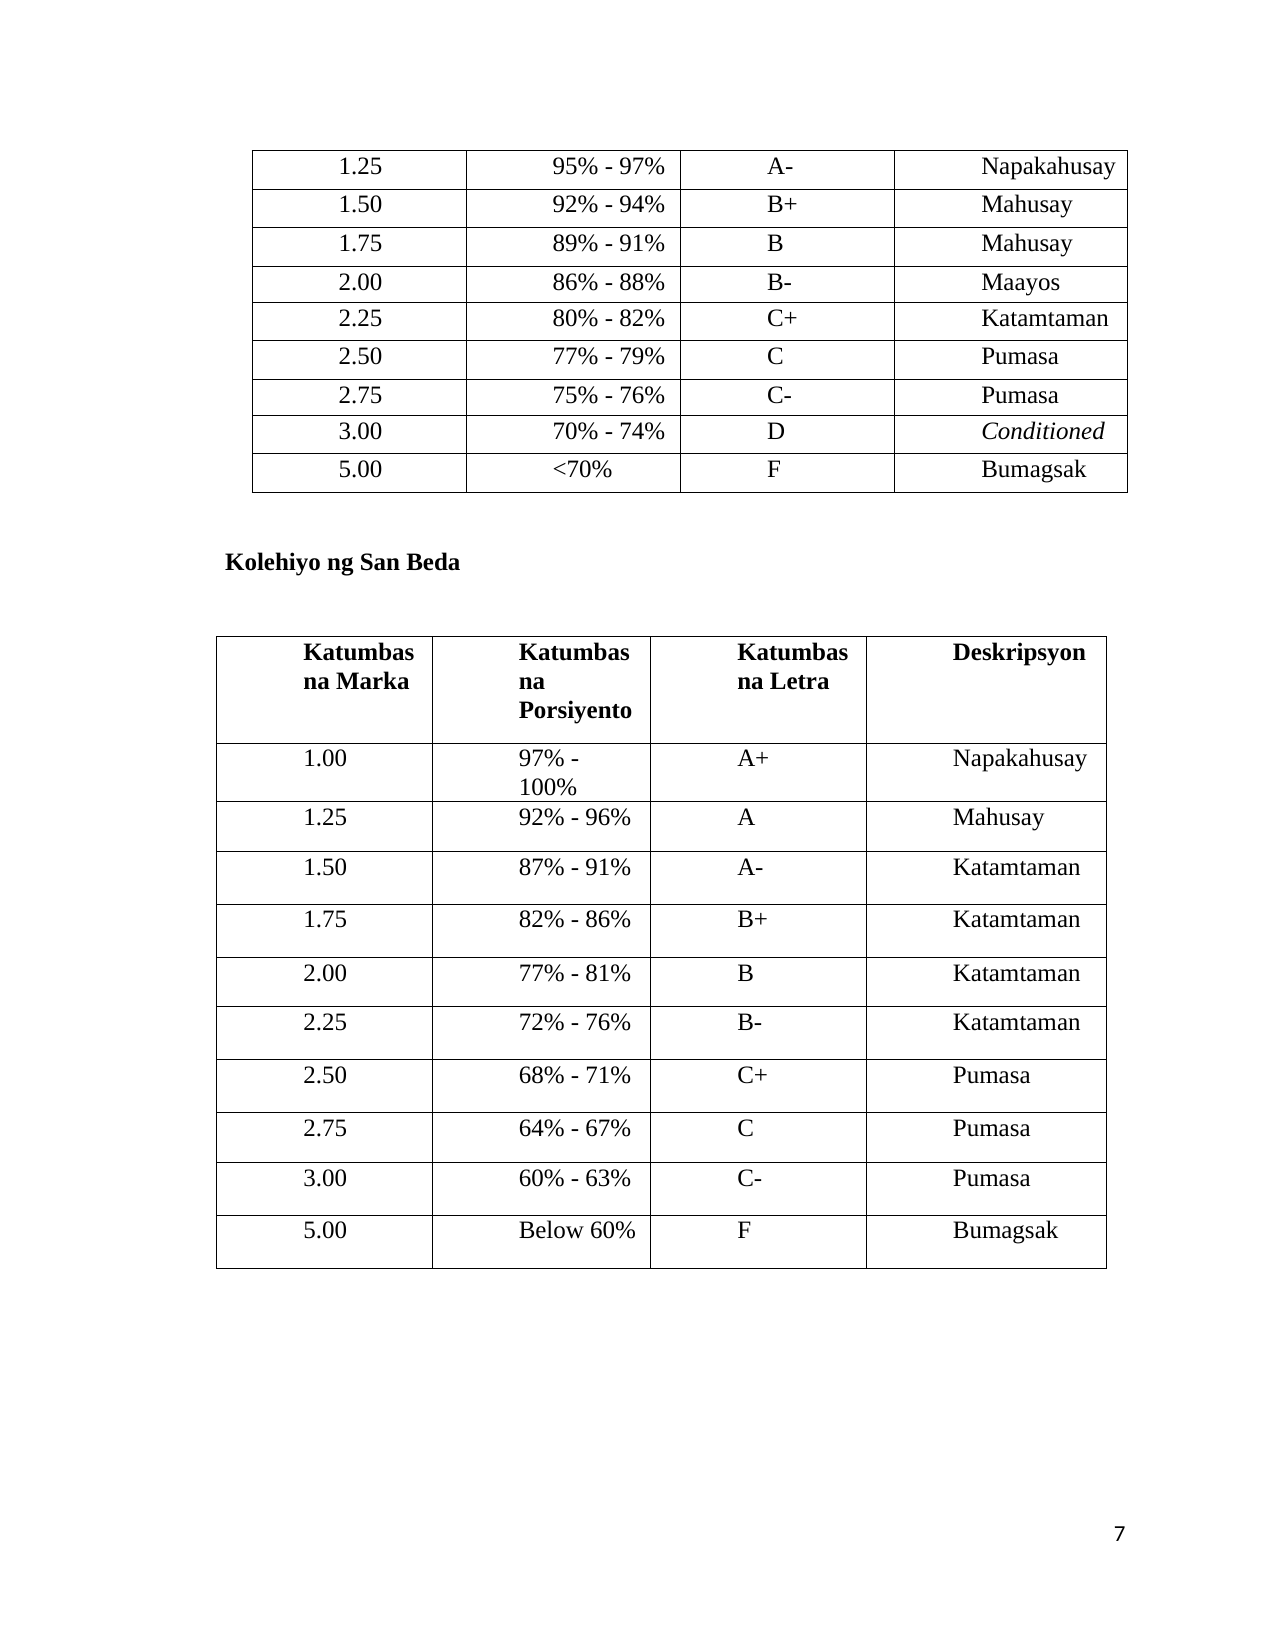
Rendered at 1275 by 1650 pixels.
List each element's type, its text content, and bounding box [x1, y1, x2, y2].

table_cell 80% - 82% [467, 303, 680, 340]
table_cell 2.00 [217, 958, 432, 1006]
table_cell 70% - 74% [467, 416, 680, 453]
table_cell 3.00 [253, 416, 466, 453]
table_cell Pumasa [895, 341, 1127, 379]
table_cell Mahusay [895, 228, 1127, 266]
table_cell 95% - 97% [467, 151, 680, 188]
text Kolehiyo ng San Beda [225, 547, 1125, 576]
table_cell 2.75 [253, 380, 466, 415]
table_cell 89% - 91% [467, 228, 680, 266]
table_cell Napakahusay [895, 151, 1127, 188]
table_cell 64% - 67% [433, 1113, 650, 1162]
table_header Katumbas na Porsiyento [433, 637, 650, 742]
table_cell 1.50 [217, 852, 432, 903]
table_cell 2.25 [217, 1007, 432, 1059]
table_cell B- [651, 1007, 866, 1059]
table_cell 97% - 100% [433, 744, 650, 801]
table_cell 82% - 86% [433, 905, 650, 957]
table_cell 1.75 [253, 228, 466, 266]
table_cell Katamtaman [867, 852, 1106, 903]
table_cell 77% - 81% [433, 958, 650, 1006]
table_cell 92% - 94% [467, 190, 680, 227]
table_cell 2.50 [217, 1060, 432, 1112]
table_cell Katamtaman [867, 905, 1106, 957]
table_cell Bumagsak [867, 1216, 1106, 1268]
table_cell C+ [651, 1060, 866, 1112]
table_cell 2.50 [253, 341, 466, 379]
table_cell Pumasa [867, 1113, 1106, 1162]
table_cell C [681, 341, 894, 379]
table_cell F [651, 1216, 866, 1268]
table_cell 86% - 88% [467, 267, 680, 302]
table_cell C [651, 1113, 866, 1162]
table_cell B+ [651, 905, 866, 957]
table_cell 1.25 [253, 151, 466, 188]
table_cell 75% - 76% [467, 380, 680, 415]
table_cell 92% - 96% [433, 802, 650, 851]
table_cell Katamtaman [867, 1007, 1106, 1059]
table_header Katumbas na Letra [651, 637, 866, 742]
table_cell C- [681, 380, 894, 415]
table_cell A- [681, 151, 894, 188]
table_cell 87% - 91% [433, 852, 650, 903]
table_cell 1.25 [217, 802, 432, 851]
table_cell 2.25 [253, 303, 466, 340]
table_cell 3.00 [217, 1163, 432, 1214]
table_cell F [681, 454, 894, 492]
table_cell 1.75 [217, 905, 432, 957]
table_cell Katamtaman [867, 958, 1106, 1006]
table_cell D [681, 416, 894, 453]
table_cell Napakahusay [867, 744, 1106, 801]
table_cell A- [651, 852, 866, 903]
table_cell Mahusay [895, 190, 1127, 227]
table_header Deskripsyon [867, 637, 1106, 742]
table_cell 72% - 76% [433, 1007, 650, 1059]
table_cell B [651, 958, 866, 1006]
table_cell B- [681, 267, 894, 302]
table_cell 2.75 [217, 1113, 432, 1162]
table_cell B+ [681, 190, 894, 227]
table_cell 1.50 [253, 190, 466, 227]
table_cell 68% - 71% [433, 1060, 650, 1112]
table_cell C- [651, 1163, 866, 1214]
table_header Katumbas na Marka [217, 637, 432, 742]
table_cell Pumasa [895, 380, 1127, 415]
table_cell 60% - 63% [433, 1163, 650, 1214]
table_cell Katamtaman [895, 303, 1127, 340]
table_cell Pumasa [867, 1060, 1106, 1112]
table_cell <70% [467, 454, 680, 492]
table_cell 77% - 79% [467, 341, 680, 379]
table_cell A [651, 802, 866, 851]
table_cell Mahusay [867, 802, 1106, 851]
table_cell Pumasa [867, 1163, 1106, 1214]
table_cell A+ [651, 744, 866, 801]
table_cell C+ [681, 303, 894, 340]
table_cell 2.00 [253, 267, 466, 302]
table_cell B [681, 228, 894, 266]
table_cell Maayos [895, 267, 1127, 302]
table_cell Conditioned [895, 416, 1127, 453]
table_cell 1.00 [217, 744, 432, 801]
table_cell 5.00 [217, 1216, 432, 1268]
table_cell Bumagsak [895, 454, 1127, 492]
table_cell Below 60% [433, 1216, 650, 1268]
table_cell 5.00 [253, 454, 466, 492]
